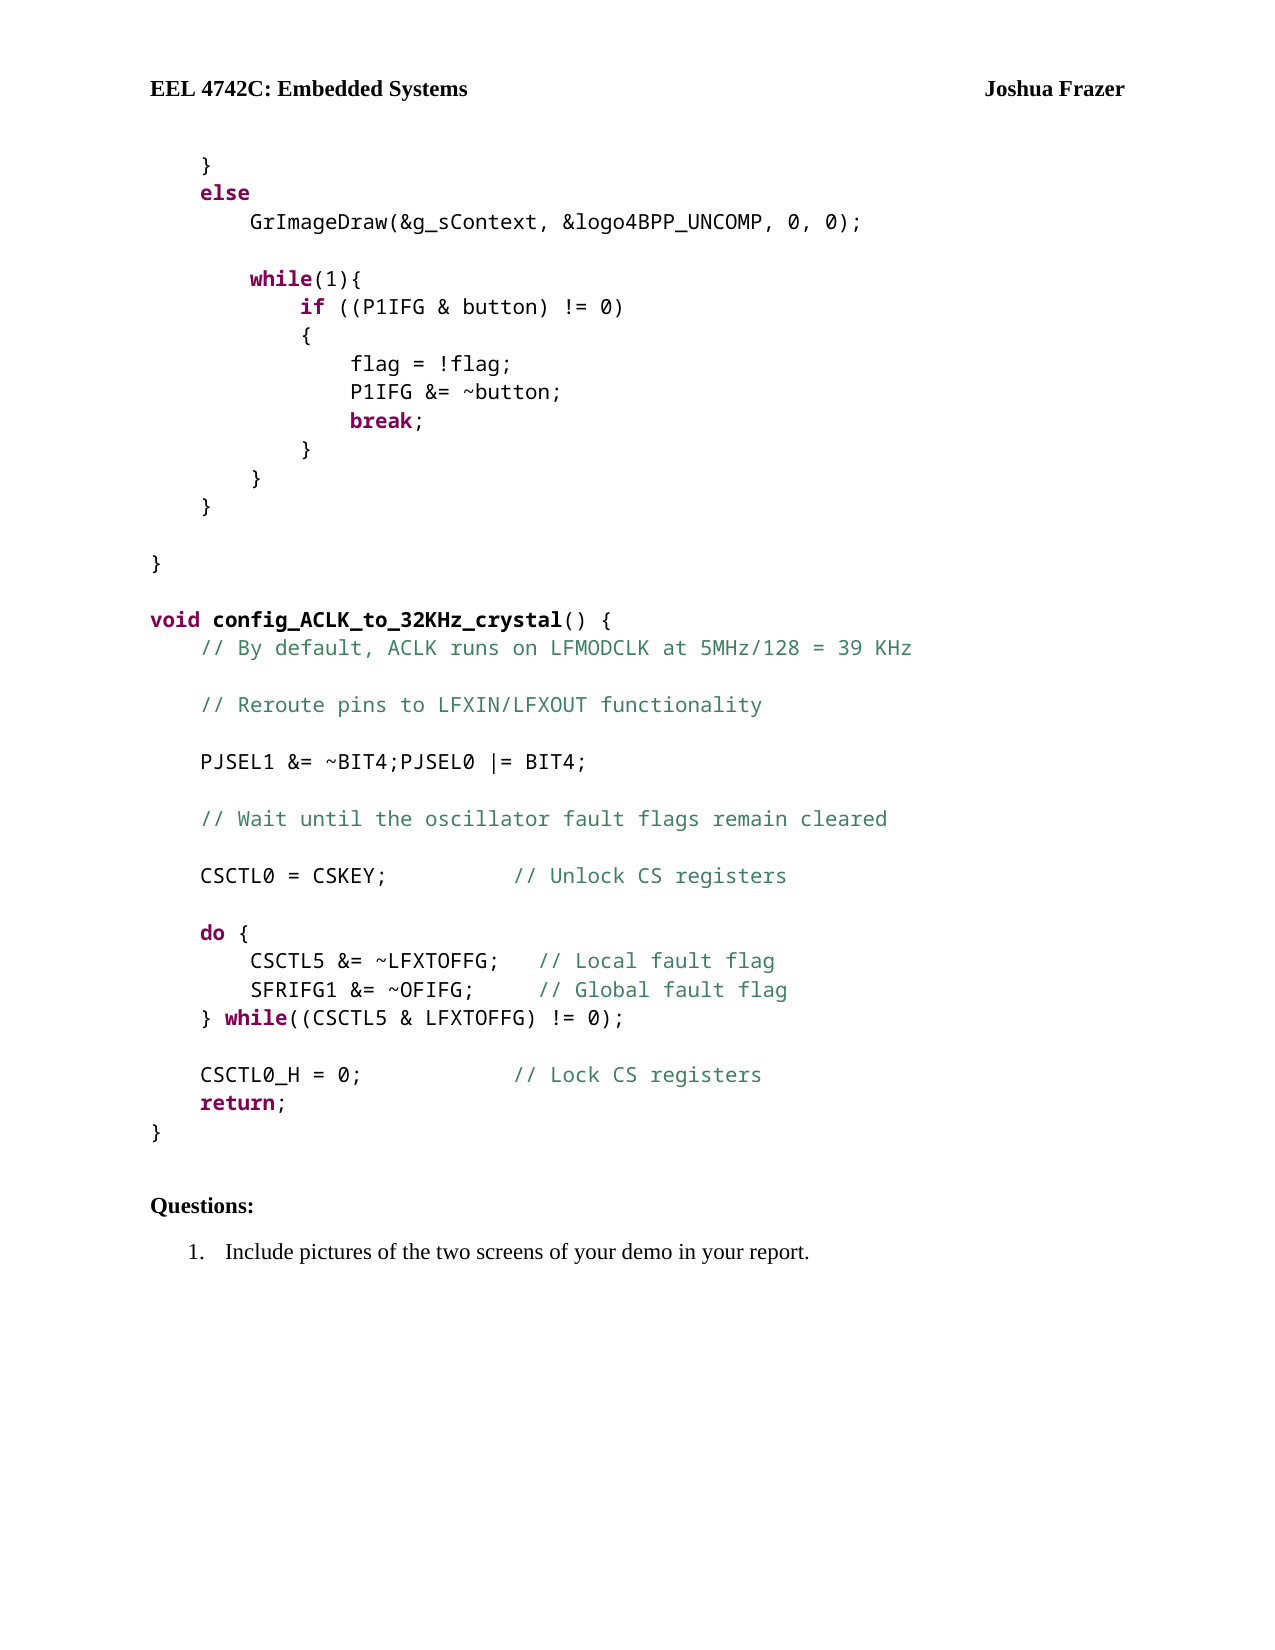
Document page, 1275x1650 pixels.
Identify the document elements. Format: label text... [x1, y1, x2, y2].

list Include pictures of the two screens of your demo in your report. [187, 1238, 1125, 1264]
text } [150, 1117, 1125, 1145]
text CSCTL0 = CSKEY; // Unlock CS registers [150, 861, 1125, 889]
text } [150, 548, 1125, 577]
text GrImageDraw(&g_sContext, &logo4BPP_UNCOMP, 0, 0); [150, 207, 1125, 235]
text } while((CSCTL5 & LFXTOFFG) != 0); [150, 1003, 1125, 1032]
text return; [150, 1088, 1125, 1117]
text void config_ACLK_to_32KHz_crystal() { [150, 605, 1125, 633]
text // Wait until the oscillator fault flags remain cleared [150, 804, 1125, 832]
text // Reroute pins to LFXIN/LFXOUT functionality [150, 690, 1125, 719]
text do { [150, 918, 1125, 946]
text SFRIFG1 &= ~OFIFG; // Global fault flag [150, 975, 1125, 1003]
text if ((P1IFG & button) != 0) [150, 292, 1125, 321]
text } [150, 491, 1125, 520]
text CSCTL5 &= ~LFXTOFFG; // Local fault flag [150, 946, 1125, 975]
text Questions: [150, 1193, 1125, 1219]
text } [150, 463, 1125, 491]
text while(1){ [150, 264, 1125, 292]
text flag = !flag; [150, 349, 1125, 377]
text break; [150, 406, 1125, 434]
text CSCTL0_H = 0; // Lock CS registers [150, 1060, 1125, 1088]
text } [150, 434, 1125, 463]
text } [150, 150, 1125, 178]
text P1IFG &= ~button; [150, 377, 1125, 406]
text { [150, 321, 1125, 349]
text else [150, 178, 1125, 207]
text PJSEL1 &= ~BIT4;PJSEL0 |= BIT4; [150, 747, 1125, 776]
text // By default, ACLK runs on LFMODCLK at 5MHz/128 = 39 KHz [150, 633, 1125, 662]
